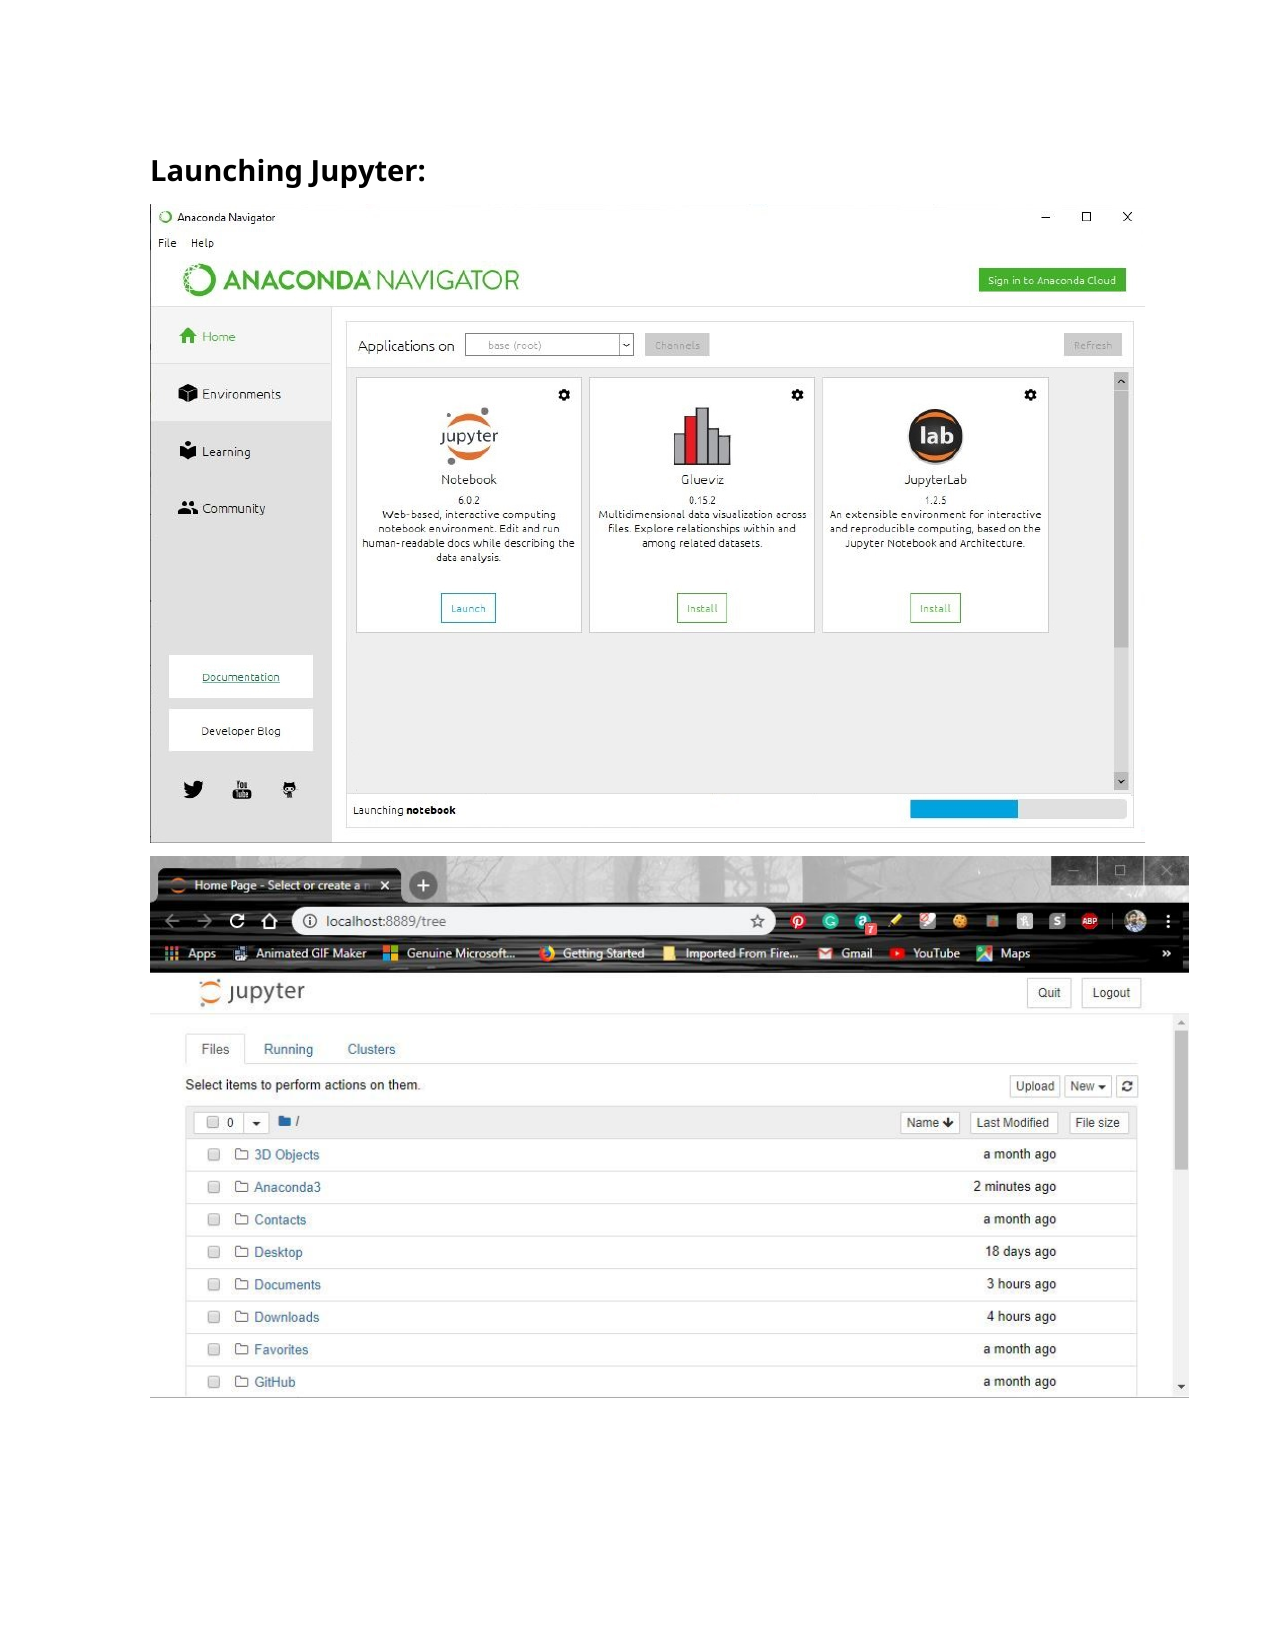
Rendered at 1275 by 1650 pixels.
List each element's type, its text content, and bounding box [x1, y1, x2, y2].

picture [150, 204, 1146, 843]
text Launching Jupyter: [150, 150, 1125, 204]
picture [150, 856, 1189, 1398]
